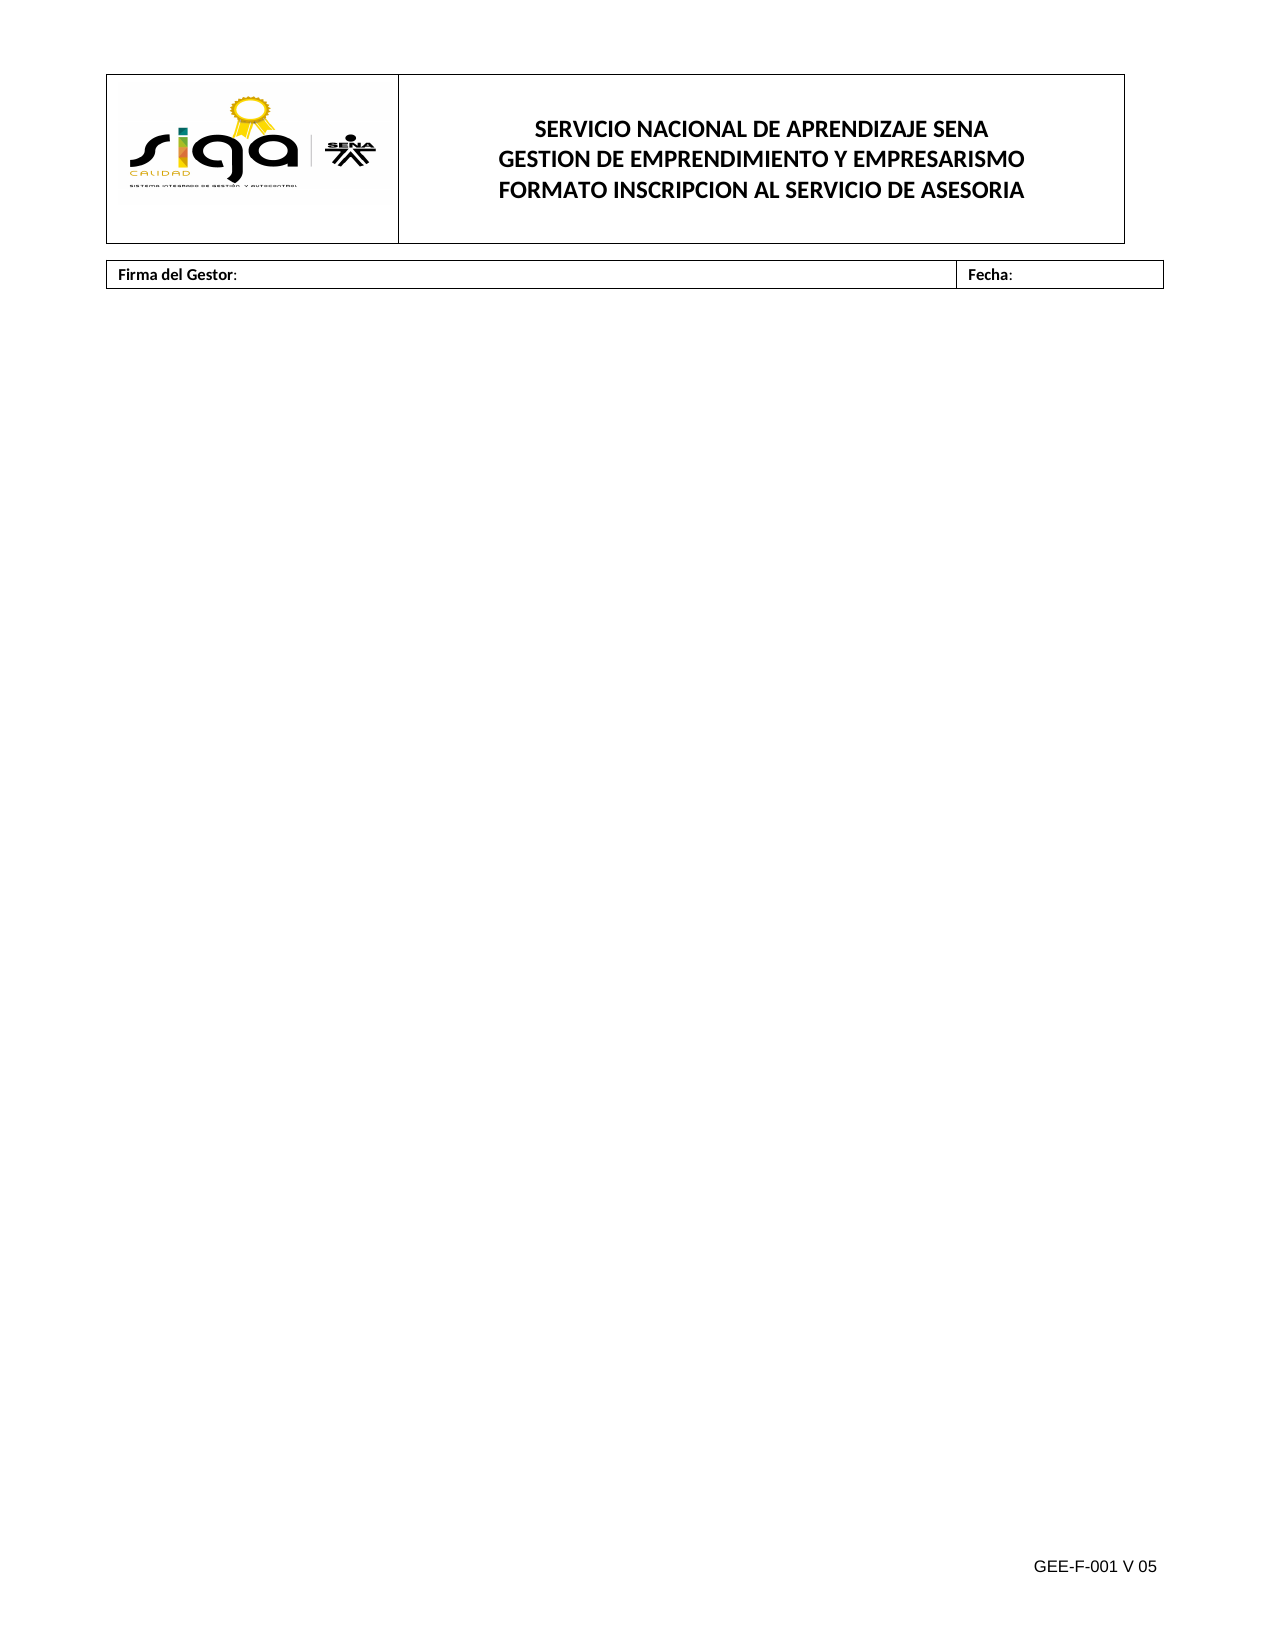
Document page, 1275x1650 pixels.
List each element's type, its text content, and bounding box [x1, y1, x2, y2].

table_cell Fecha: [957, 261, 1163, 288]
picture [118, 82, 393, 205]
table_cell Firma del Gestor: [107, 261, 956, 288]
